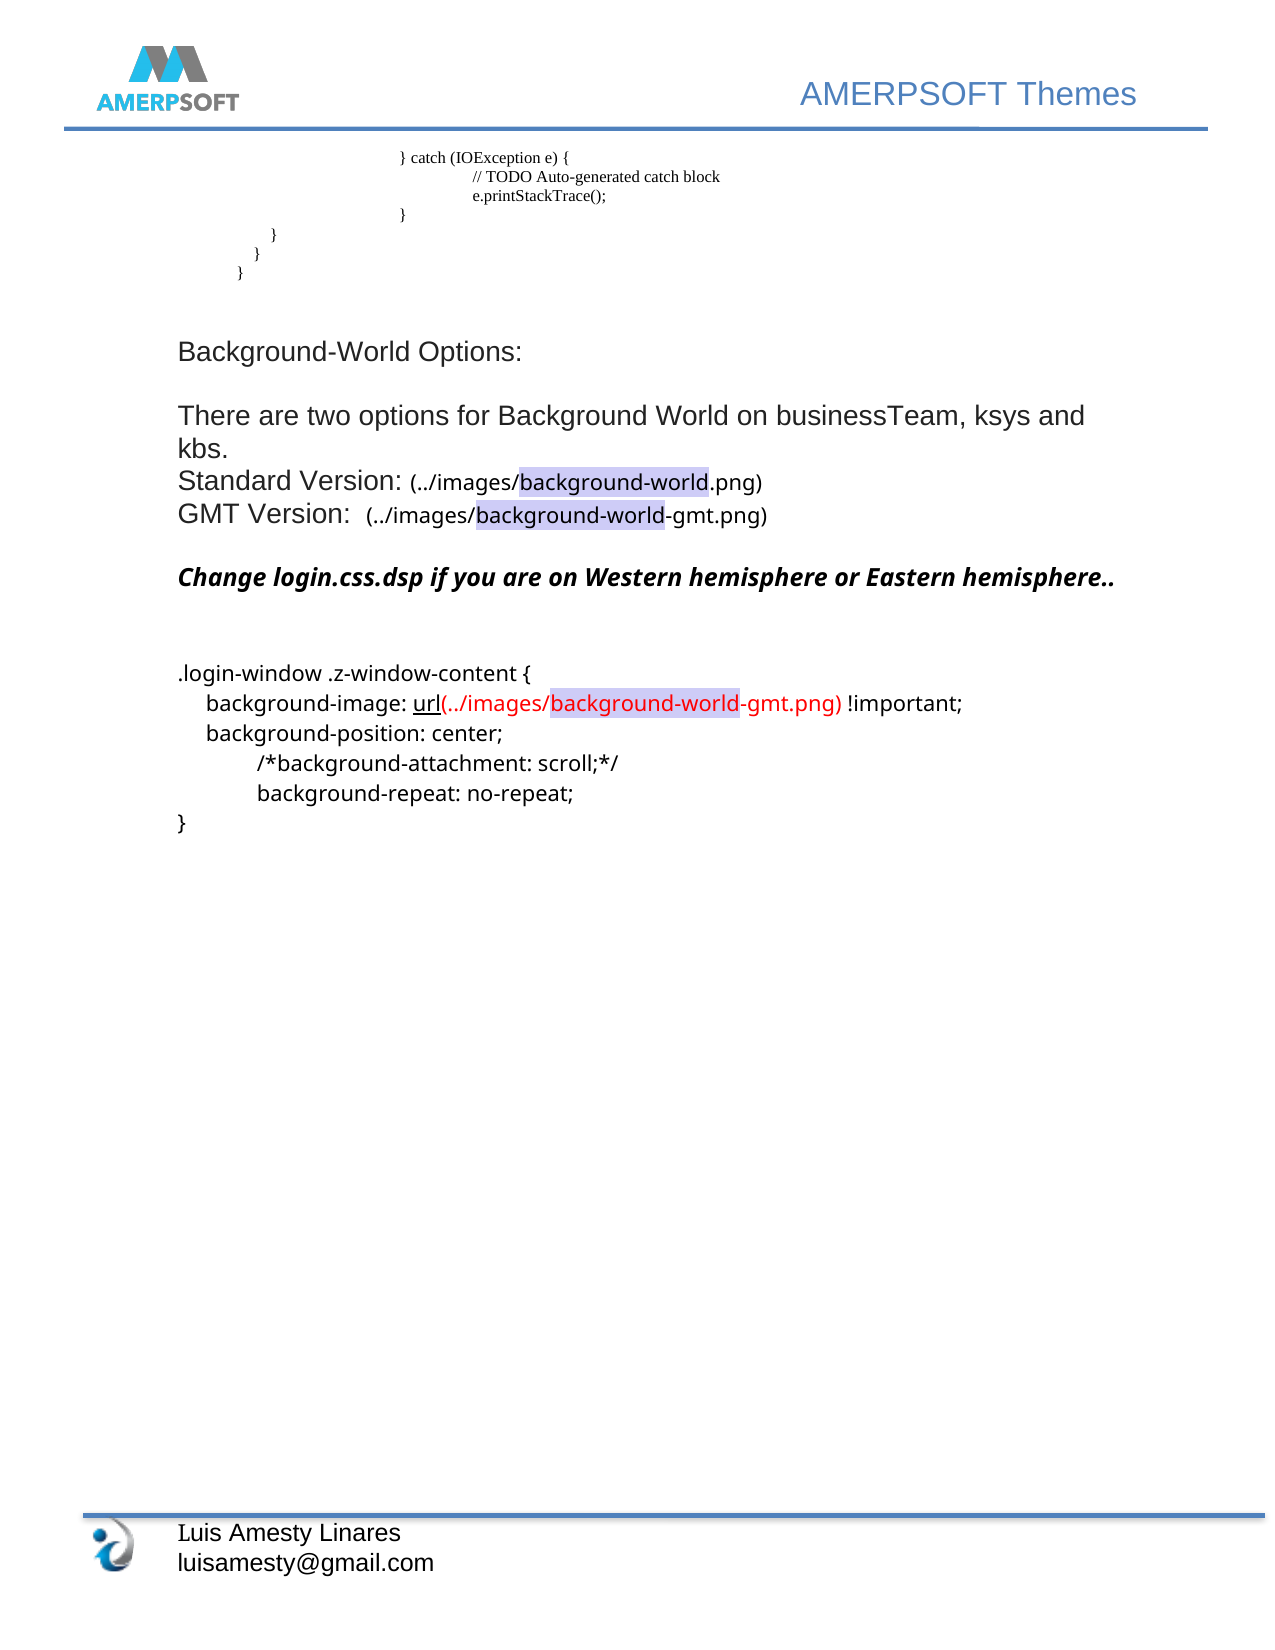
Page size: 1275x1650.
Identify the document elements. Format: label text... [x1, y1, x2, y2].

text background-image: url(../images/background-world-gmt.png) !important; [177, 688, 550, 718]
text } catch (IOException e) { [236, 148, 1137, 167]
text Background-World Options: [177, 334, 1137, 367]
text GMT Version: (../images/background-world-gmt.png) [177, 497, 1137, 530]
text // TODO Auto-generated catch block [236, 167, 1137, 186]
picture [83, 46, 253, 132]
text Standard Version: (../images/background-world.png) [410, 464, 1137, 497]
text e.printStackTrace(); [236, 186, 1137, 205]
text } [236, 224, 1137, 243]
text background-repeat: no-repeat; [177, 778, 1137, 807]
text } [236, 263, 1137, 282]
text /*background-attachment: scroll;*/ [177, 748, 1137, 778]
text Change login.css.dsp if you are on Western hemisphere or Eastern hemisphere.. [177, 559, 1137, 594]
text background-position: center; [177, 718, 1137, 748]
text background-image: url(../images/background-world-gmt.png) !important; [740, 688, 1137, 718]
text } [236, 205, 1137, 224]
text } [236, 243, 1137, 263]
text .login-window .z-window-content { [177, 658, 1137, 688]
text There are two options for Background World on businessTeam, ksys and kbs. [229, 399, 1137, 464]
text } [177, 807, 1137, 837]
picture [87, 1515, 133, 1566]
